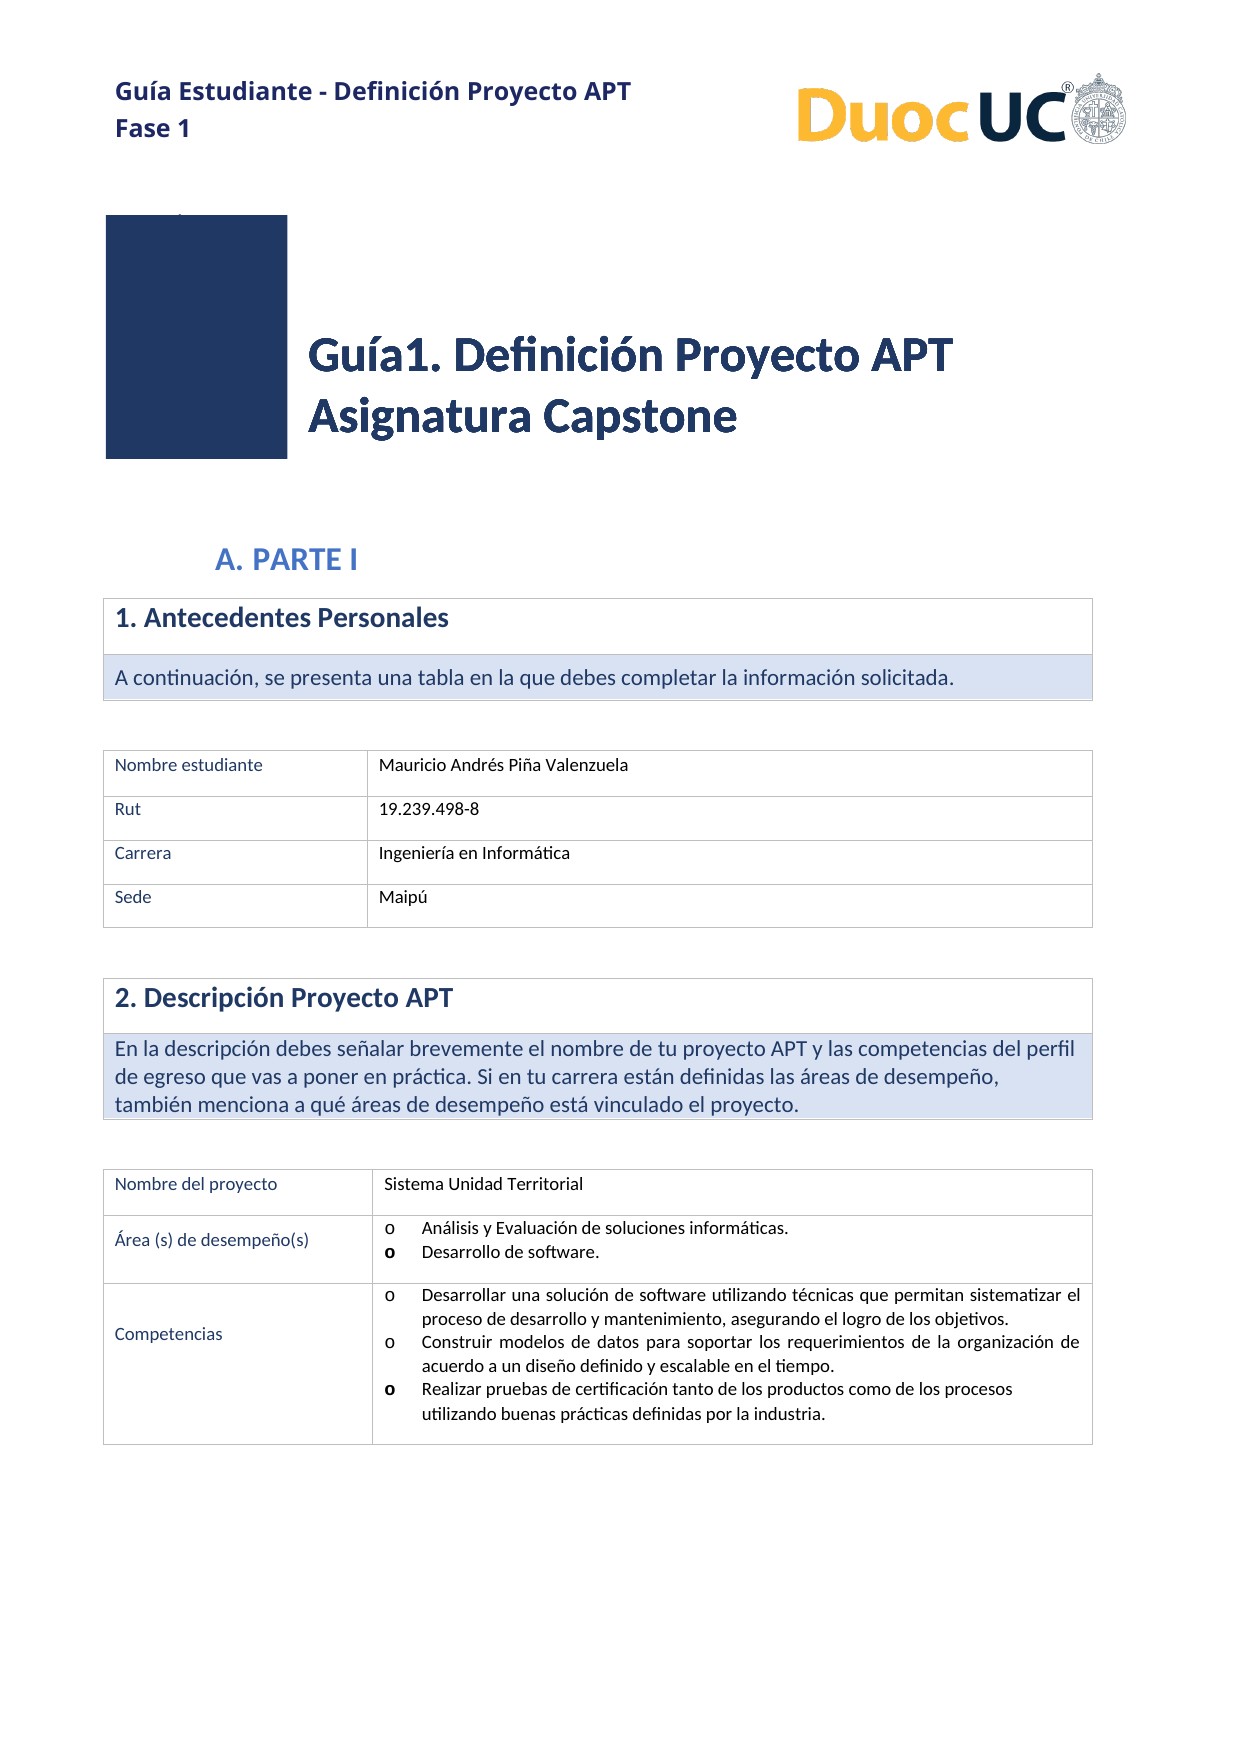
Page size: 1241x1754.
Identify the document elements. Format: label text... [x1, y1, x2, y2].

table_cell Área (s) de desempeño(s) [104, 1216, 372, 1282]
table_cell Carrera [104, 841, 367, 884]
table_header Sistema Unidad Territorial [373, 1170, 1092, 1215]
table_cell Competencias [104, 1284, 372, 1444]
table_header Mauricio Andrés Piña Valenzuela [368, 751, 1092, 796]
table_header 1. Antecedentes Personales [104, 599, 1092, 654]
table_cell En la descripción debes señalar brevemente el nombre de tu proyecto APT y las competencias del perfil de egreso que vas a poner en práctica. Si en tu carrera están definidas las áreas de desempeño, también menciona a qué áreas de desempeño está vinculado el proyecto. [104, 1034, 1092, 1118]
table_cell Desarrollar una solución de software utilizando técnicas que permitan sistematizar el proceso de desarrollo y mantenimiento, asegurando el logro de los objetivos. Construir modelos de datos para soportar los requerimientos de la organización de acuerdo a un diseño definido y escalable en el tiempo. Realizar pruebas de certificación tanto de los productos como de los procesos utilizando buenas prácticas definidas por la industria. [373, 1284, 1092, 1444]
picture [798, 73, 1126, 144]
table_cell Rut [104, 797, 367, 839]
table_header 2. Descripción Proyecto APT [104, 979, 1092, 1033]
table_header Nombre del proyecto [104, 1170, 372, 1215]
table_cell A continuación, se presenta una tabla en la que debes completar la información solicitada. [104, 655, 1092, 699]
table_cell Sede [104, 885, 367, 927]
table_header Nombre estudiante [104, 751, 367, 796]
table_cell 19.239.498-8 [368, 797, 1092, 839]
table_cell Maipú [368, 885, 1092, 927]
table_cell Ingeniería en Informática [368, 841, 1092, 884]
table_cell Análisis y Evaluación de soluciones informáticas. Desarrollo de software. [373, 1216, 1092, 1282]
text } [177, 209, 1063, 238]
list PARTE I [215, 538, 1063, 578]
